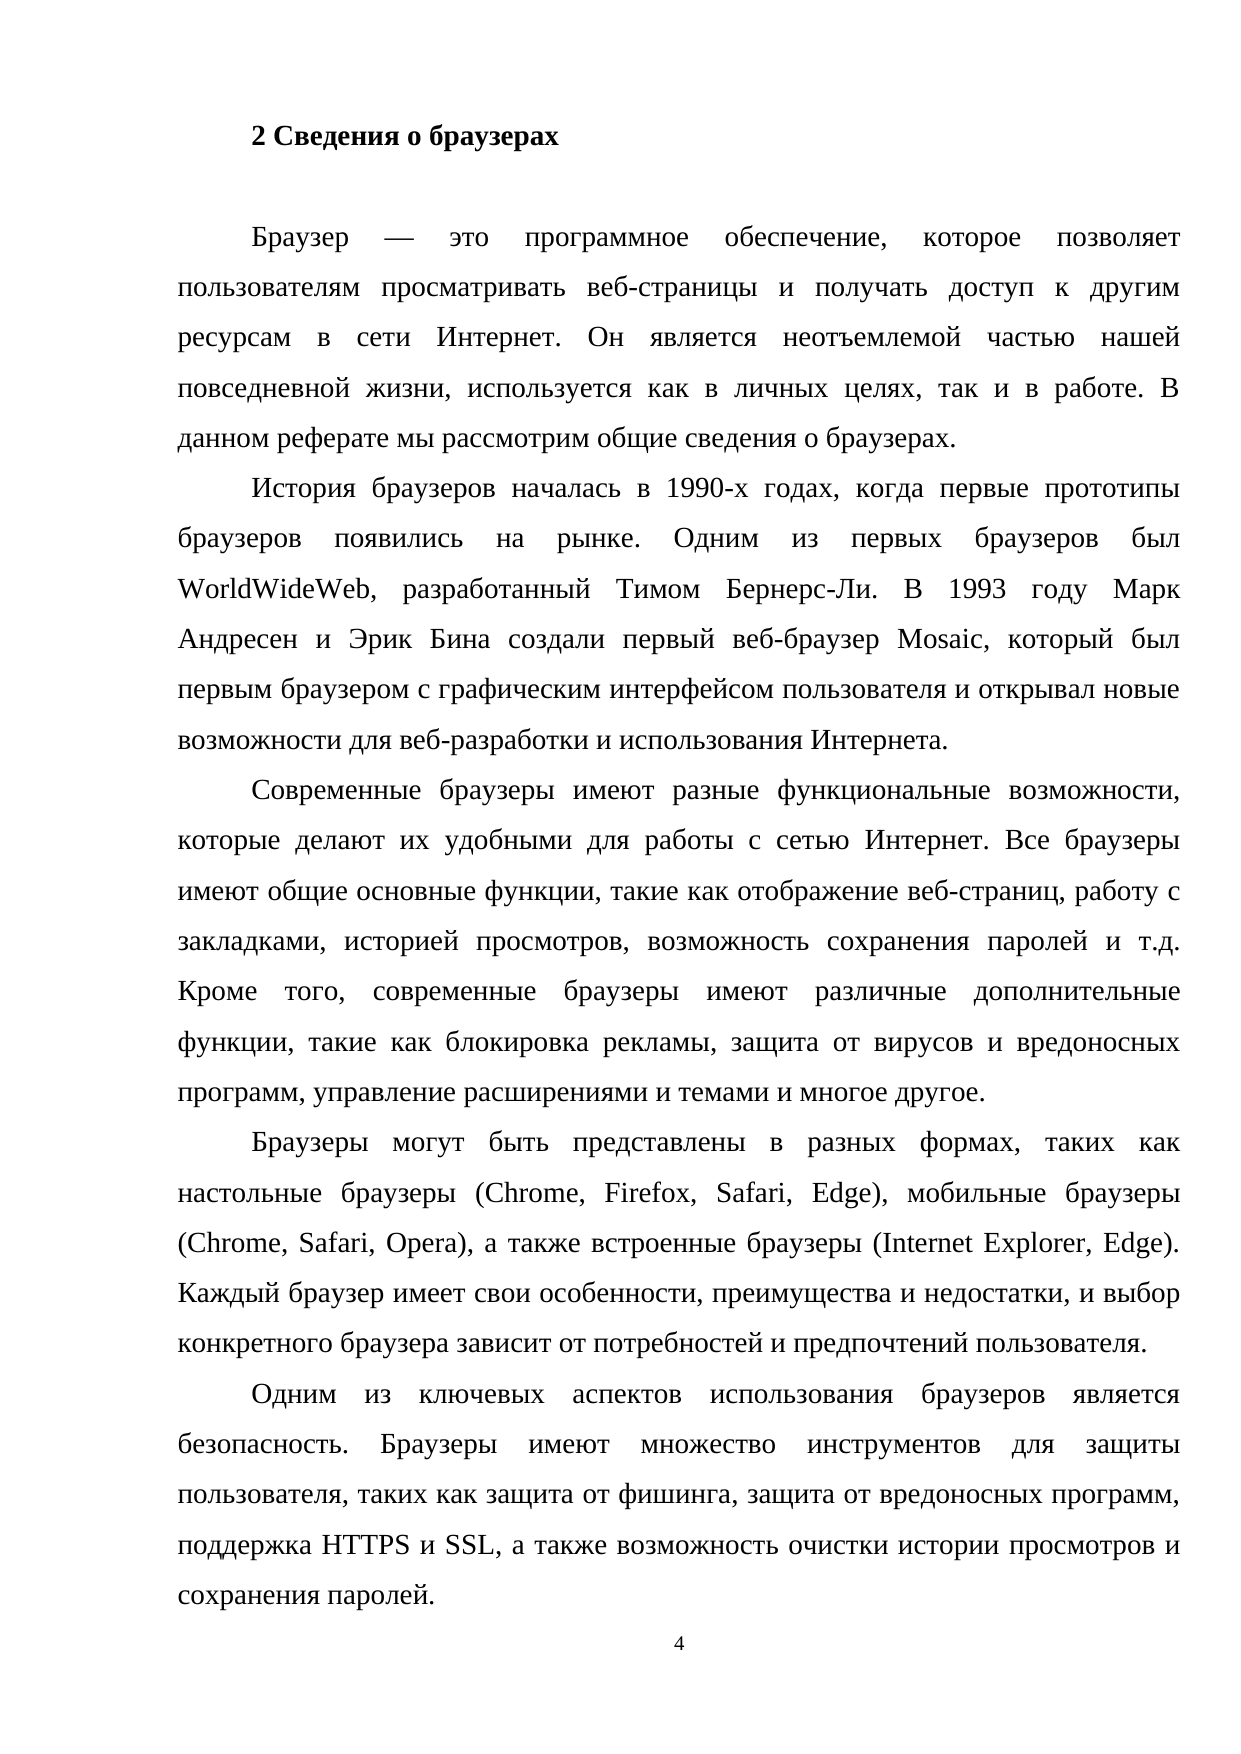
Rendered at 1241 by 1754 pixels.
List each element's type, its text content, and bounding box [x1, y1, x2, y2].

text Браузеры могут быть представлены в разных формах, таких как настольные браузеры (Chrome, Firefox, Safari, Edge), мобильные браузеры (Chrome, Safari, Opera), а также встроенные браузеры (Internet Explorer, Edge). Каждый браузер имеет свои особенности, преимущества и недостатки, и выбор конкретного браузера зависит от потребностей и предпочтений пользователя. [177, 1124, 1181, 1359]
text 2 Сведения о браузерах [177, 118, 1181, 152]
text Одним из ключевых аспектов использования браузеров является безопасность. Браузеры имеют множество инструментов для защиты пользователя, таких как защита от фишинга, защита от вредоносных программ, поддержка HTTPS и SSL, а также возможность очистки истории просмотров и сохранения паролей. [177, 1376, 1181, 1611]
text Браузер — это программное обеспечение, которое позволяет пользователям просматривать веб-страницы и получать доступ к другим ресурсам в сети Интернет. Он является неотъемлемой частью нашей повседневной жизни, используется как в личных целях, так и в работе. В данном реферате мы рассмотрим общие сведения о браузерах. [177, 219, 1181, 453]
text Современные браузеры имеют разные функциональные возможности, которые делают их удобными для работы с сетью Интернет. Все браузеры имеют общие основные функции, такие как отображение веб-страниц, работу с закладками, историей просмотров, возможность сохранения паролей и т.д. Кроме того, современные браузеры имеют различные дополнительные функции, такие как блокировка рекламы, защита от вирусов и вредоносных программ, управление расширениями и темами и многое другое. [177, 772, 1181, 1108]
text История браузеров началась в 1990-х годах, когда первые прототипы браузеров появились на рынке. Одним из первых браузеров был WorldWideWeb, разработанный Тимом Бернерс-Ли. В 1993 году Марк Андресен и Эрик Бина создали первый веб-браузер Mosaic, который был первым браузером с графическим интерфейсом пользователя и открывал новые возможности для веб-разработки и использования Интернета. [177, 470, 1181, 755]
